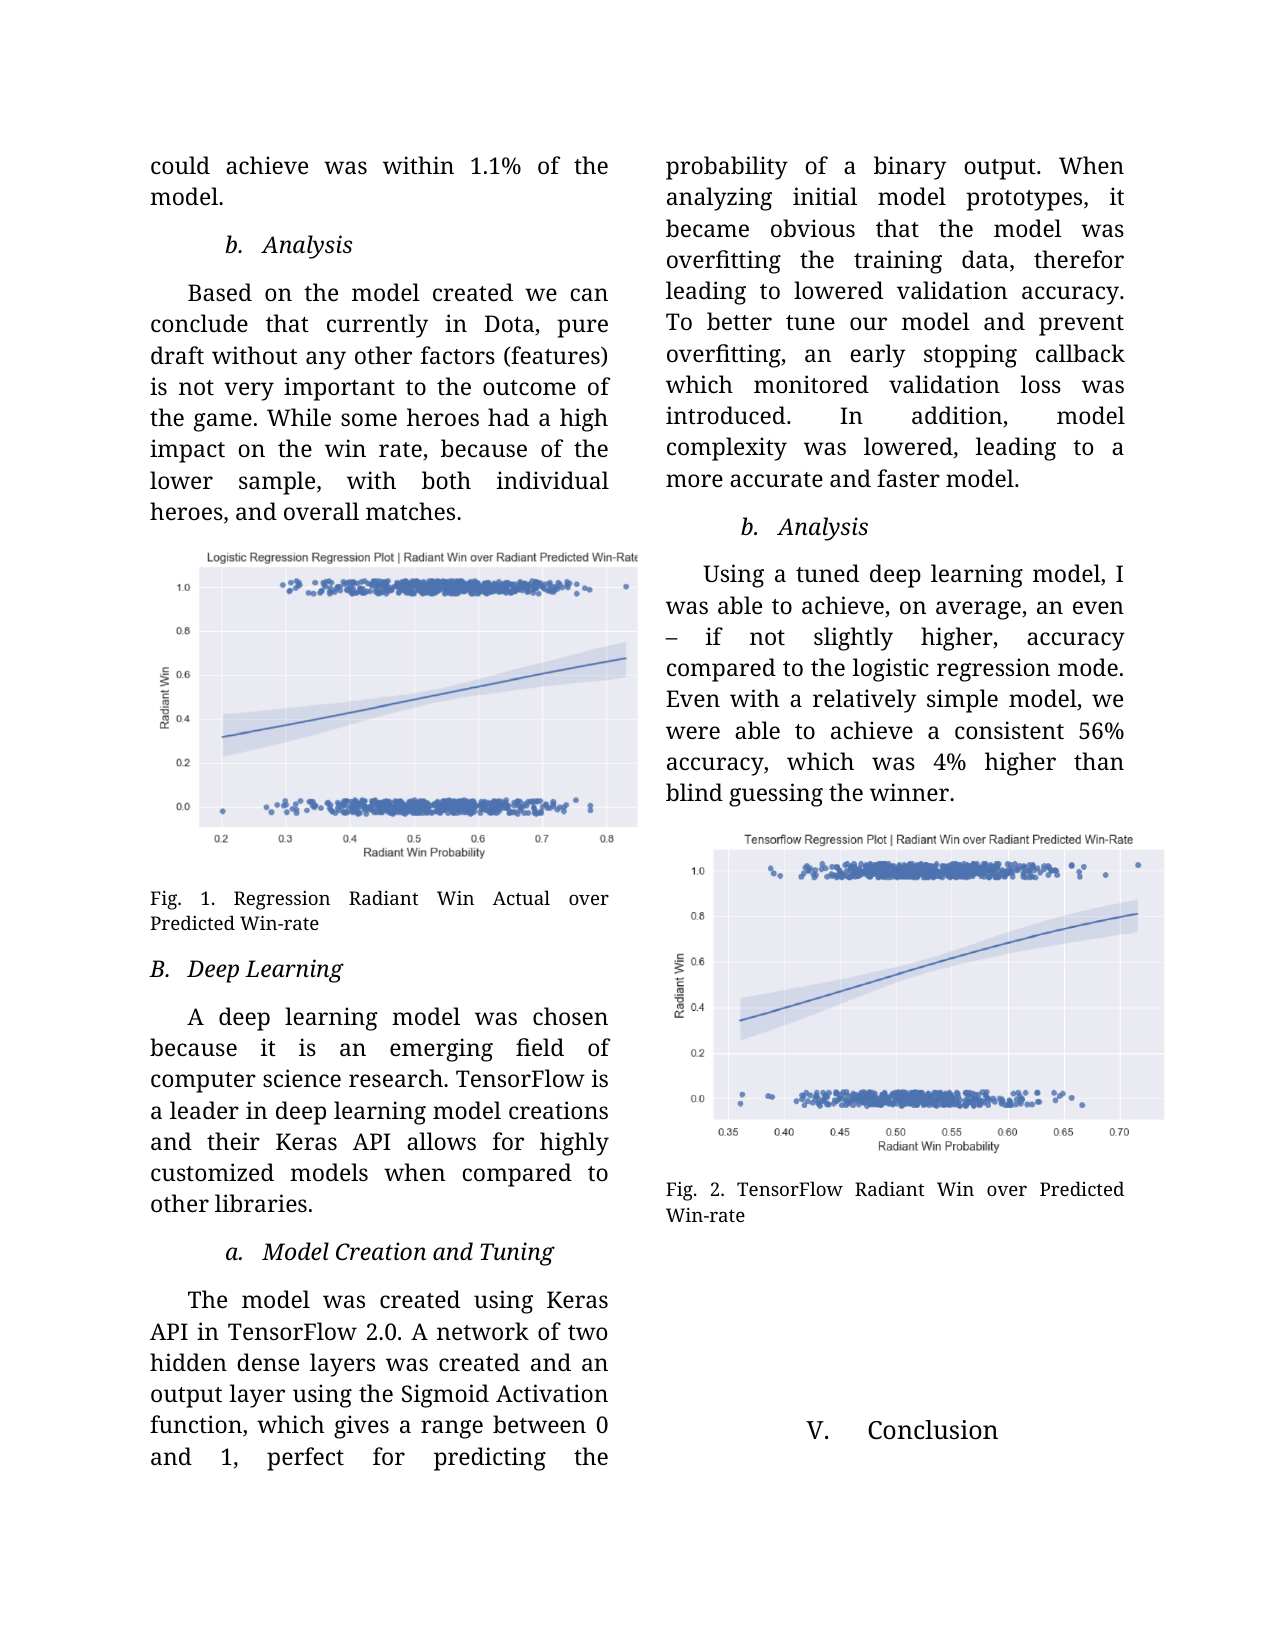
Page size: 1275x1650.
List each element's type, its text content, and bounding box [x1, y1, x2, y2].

text Fig. 2. TensorFlow Radiant Win over Predicted Win-rate [666, 1176, 1125, 1227]
text The model was created using Keras API in TensorFlow 2.0. A network of two hidden dense layers was created and an output layer using the Sigmoid Activation function, which gives a range between 0 and 1, perfect for predicting the probability of a binary output. When analyzing initial model prototypes, it became obvious that the model was overfitting the training data, therefor leading to lowered validation accuracy. To better tune our model and prevent overfitting, an early stopping callback which monitored validation loss was introduced. In addition, model complexity was lowered, leading to a more accurate and faster model. [666, 150, 1125, 494]
text A deep learning model was chosen because it is an emerging field of computer science research. TensorFlow is a leader in deep learning model creations and their Keras API allows for highly customized models when compared to other libraries. [150, 1001, 609, 1219]
text The model was created using Keras API in TensorFlow 2.0. A network of two hidden dense layers was created and an output layer using the Sigmoid Activation function, which gives a range between 0 and 1, perfect for predicting the probability of a binary output. When analyzing initial model prototypes, it became obvious that the model was overfitting the training data, therefor leading to lowered validation accuracy. To better tune our model and prevent overfitting, an early stopping callback which monitored validation loss was introduced. In addition, model complexity was lowered, leading to a more accurate and faster model. [150, 1284, 609, 1472]
list Conclusion [703, 1413, 1125, 1447]
text Using a tuned deep learning model, I was able to achieve, on average, an even – if not slightly higher, accuracy compared to the logistic regression mode. Even with a relatively simple model, we were able to achieve a consistent 56% accuracy, which was 4% higher than blind guessing the winner. [666, 558, 1125, 808]
picture [150, 543, 638, 869]
list Model Creation and Tuning [225, 1236, 609, 1267]
list Analysis [741, 510, 1125, 542]
list Deep Learning [150, 953, 609, 984]
list Analysis [225, 229, 609, 260]
picture [665, 825, 1194, 1160]
text Fig. 1. Regression Radiant Win Actual over Predicted Win-rate [150, 885, 609, 936]
